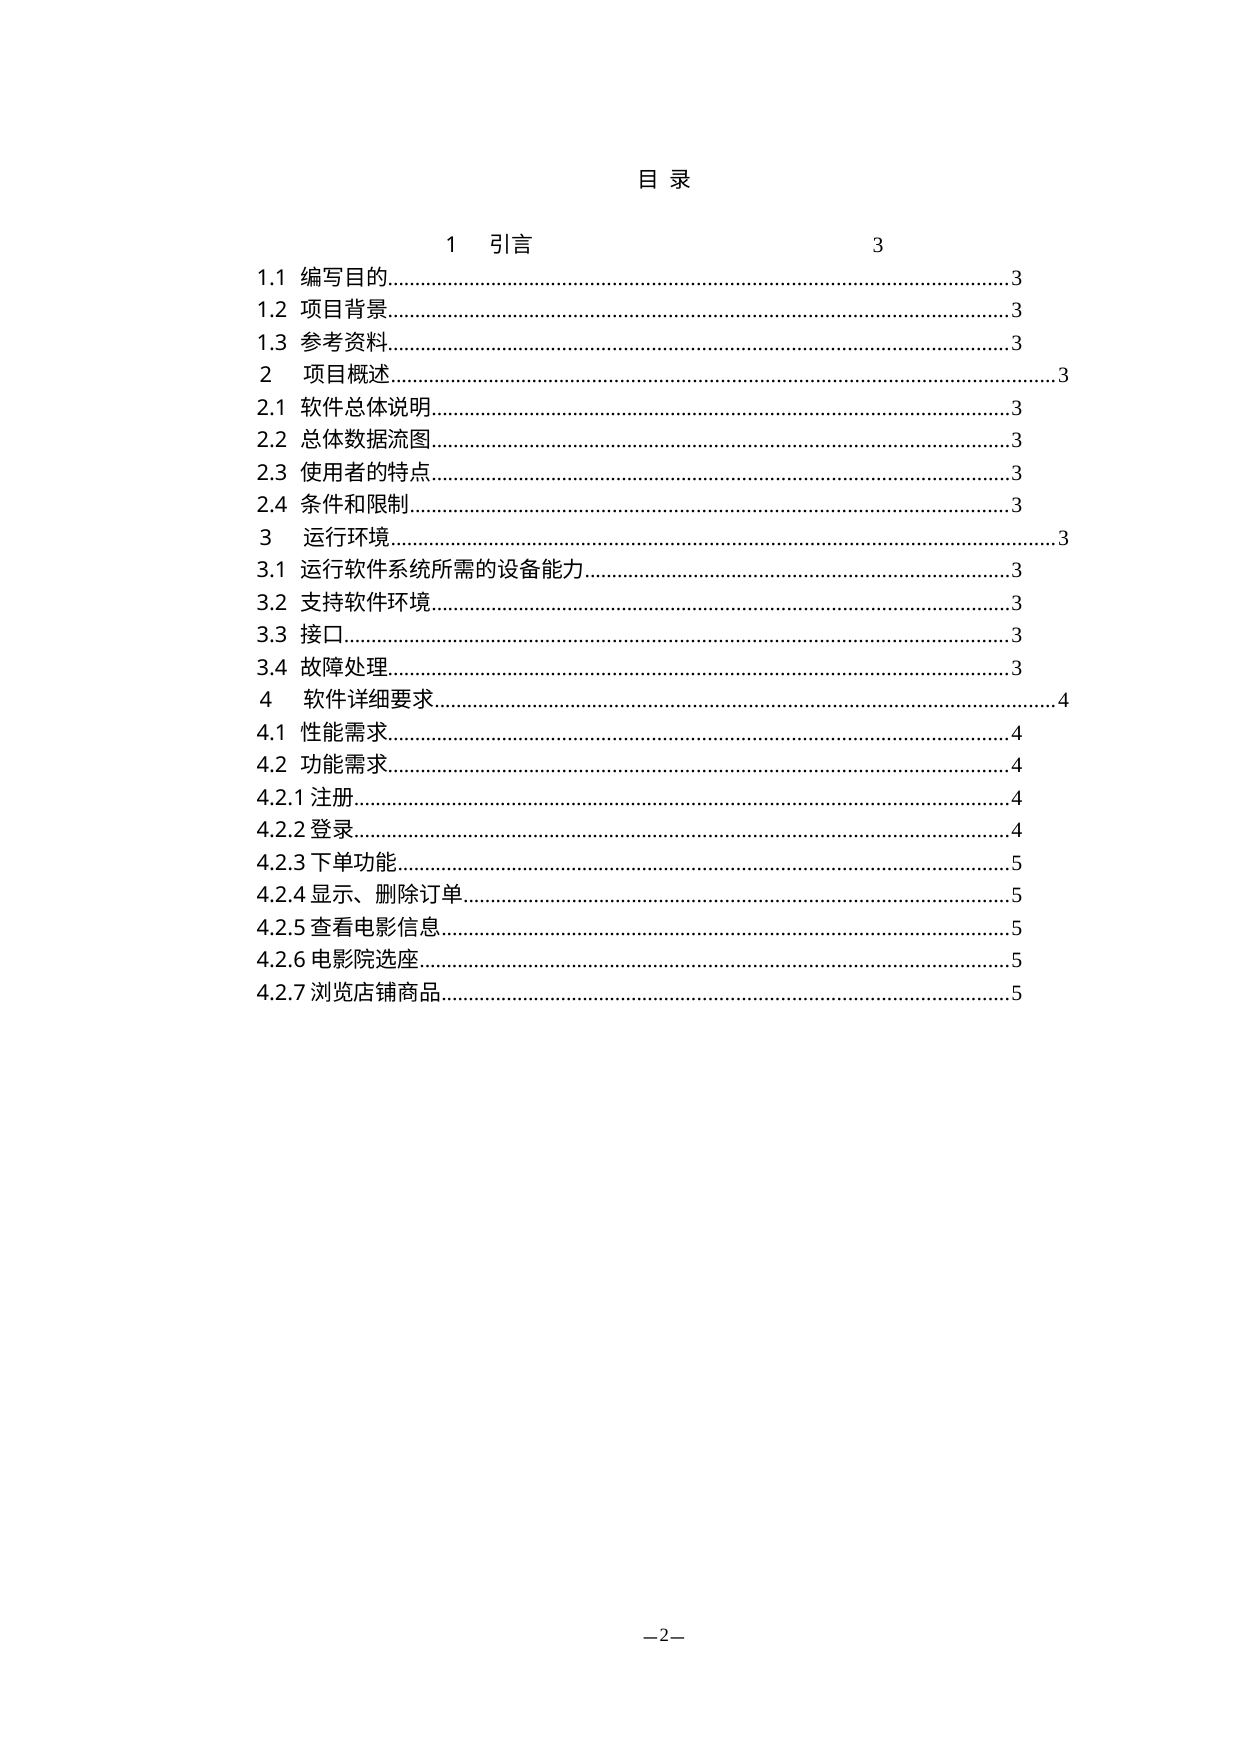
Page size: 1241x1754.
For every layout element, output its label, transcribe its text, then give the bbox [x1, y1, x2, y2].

text 4 软件详细要求 4 [213, 682, 1116, 714]
text 4.2.3下单功能 5 [213, 844, 1116, 877]
text 1 引言 3 [213, 227, 1116, 259]
text 4.2.4显示、删除订单 5 [213, 877, 1116, 909]
text 3 运行环境 3 [213, 519, 1116, 552]
text 1.1 编写目的 3 [213, 259, 1116, 292]
text 3.3 接口 3 [213, 617, 1116, 649]
text 4.2.2登录 4 [213, 812, 1116, 844]
text 4.2 功能需求 4 [213, 747, 1116, 779]
text 3.4 故障处理 3 [213, 649, 1116, 682]
text 2.4 条件和限制 3 [213, 487, 1116, 519]
text 4.2.6电影院选座 5 [213, 942, 1116, 974]
text 1.3 参考资料 3 [213, 324, 1116, 357]
text 3.1 运行软件系统所需的设备能力 3 [213, 552, 1116, 584]
text 4.2.5查看电影信息 5 [213, 909, 1116, 942]
text 4.2.1注册 4 [213, 779, 1116, 812]
text 1.2 项目背景 3 [213, 292, 1116, 324]
text 3.2 支持软件环境 3 [213, 584, 1116, 617]
text 4.2.7浏览店铺商品 5 [213, 974, 1116, 1007]
text 2.1 软件总体说明 3 [213, 389, 1116, 422]
text 目 录 [213, 162, 1116, 194]
text 2.2 总体数据流图 3 [213, 422, 1116, 454]
text 4.1 性能需求 4 [213, 714, 1116, 747]
text 2.3 使用者的特点 3 [213, 454, 1116, 487]
text 2 项目概述 3 [213, 357, 1116, 389]
